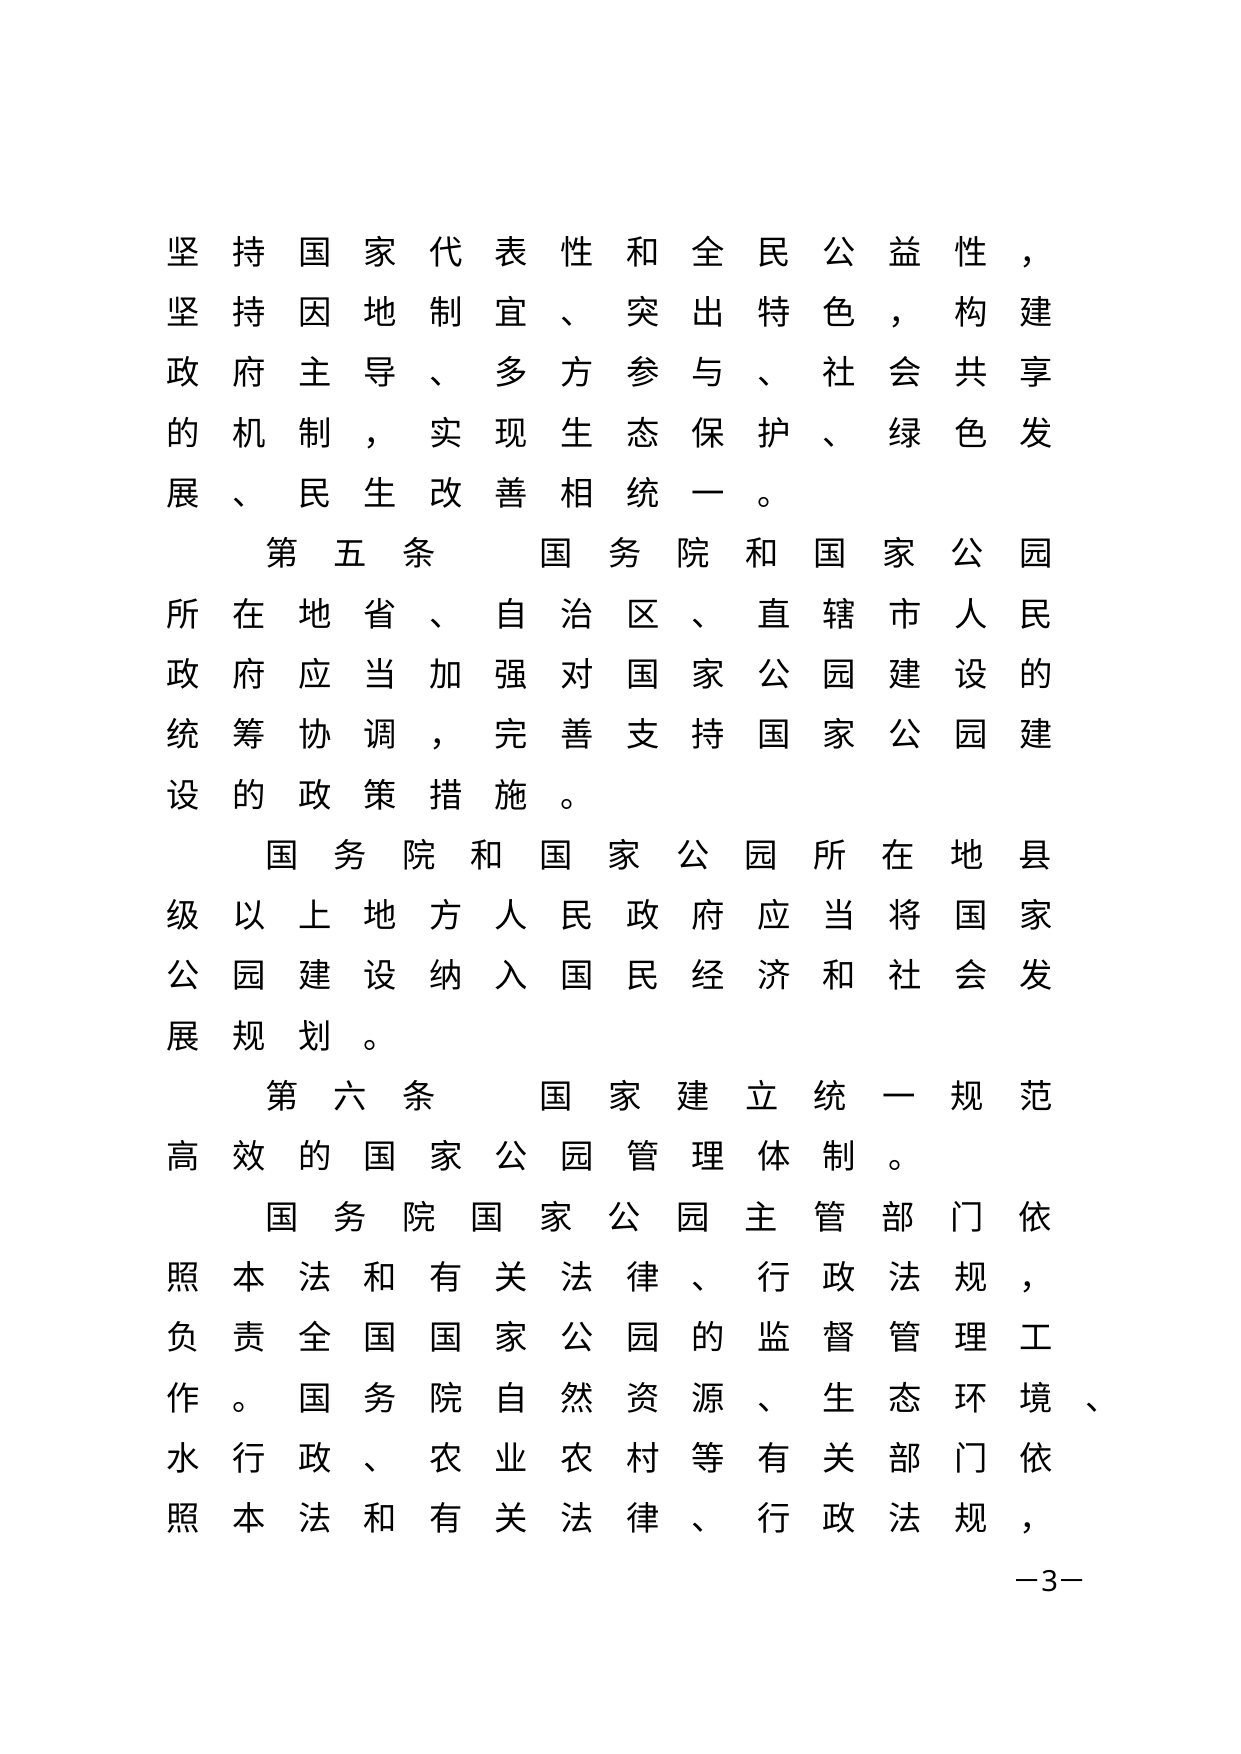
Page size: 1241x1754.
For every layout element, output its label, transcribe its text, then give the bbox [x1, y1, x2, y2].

text 国务院国家公园主管部门依照本法和有关法律、行政法规，负责全国国家公园的监督管理工作。国务院自然资源、生态环境、水行政、农业农村等有关部门依照本法和有关法律、行政法规，在各自职责范围内负责国家公园的有关监督管理工作。 [167, 1184, 1085, 1546]
text 第六条 国家建立统一规范高效的国家公园管理体制。 [167, 1064, 1085, 1184]
text 第四条 国家公园建设应当坚持中国共产党的领导，践行绿水青山就是金山银山理念，坚持以人民为中心的发展思想，坚持生态保护第一、统筹保护和发展，坚持国家代表性和全民公益性，坚持因地制宜、突出特色，构建政府主导、多方参与、社会共享的机制，实现生态保护、绿色发展、民生改善相统一。 [167, 219, 1085, 521]
text 国务院和国家公园所在地县级以上地方人民政府应当将国家公园建设纳入国民经济和社会发展规划。 [167, 823, 1085, 1064]
text 第五条 国务院和国家公园所在地省、自治区、直辖市人民政府应当加强对国家公园建设的统筹协调，完善支持国家公园建设的政策措施。 [167, 521, 1085, 823]
